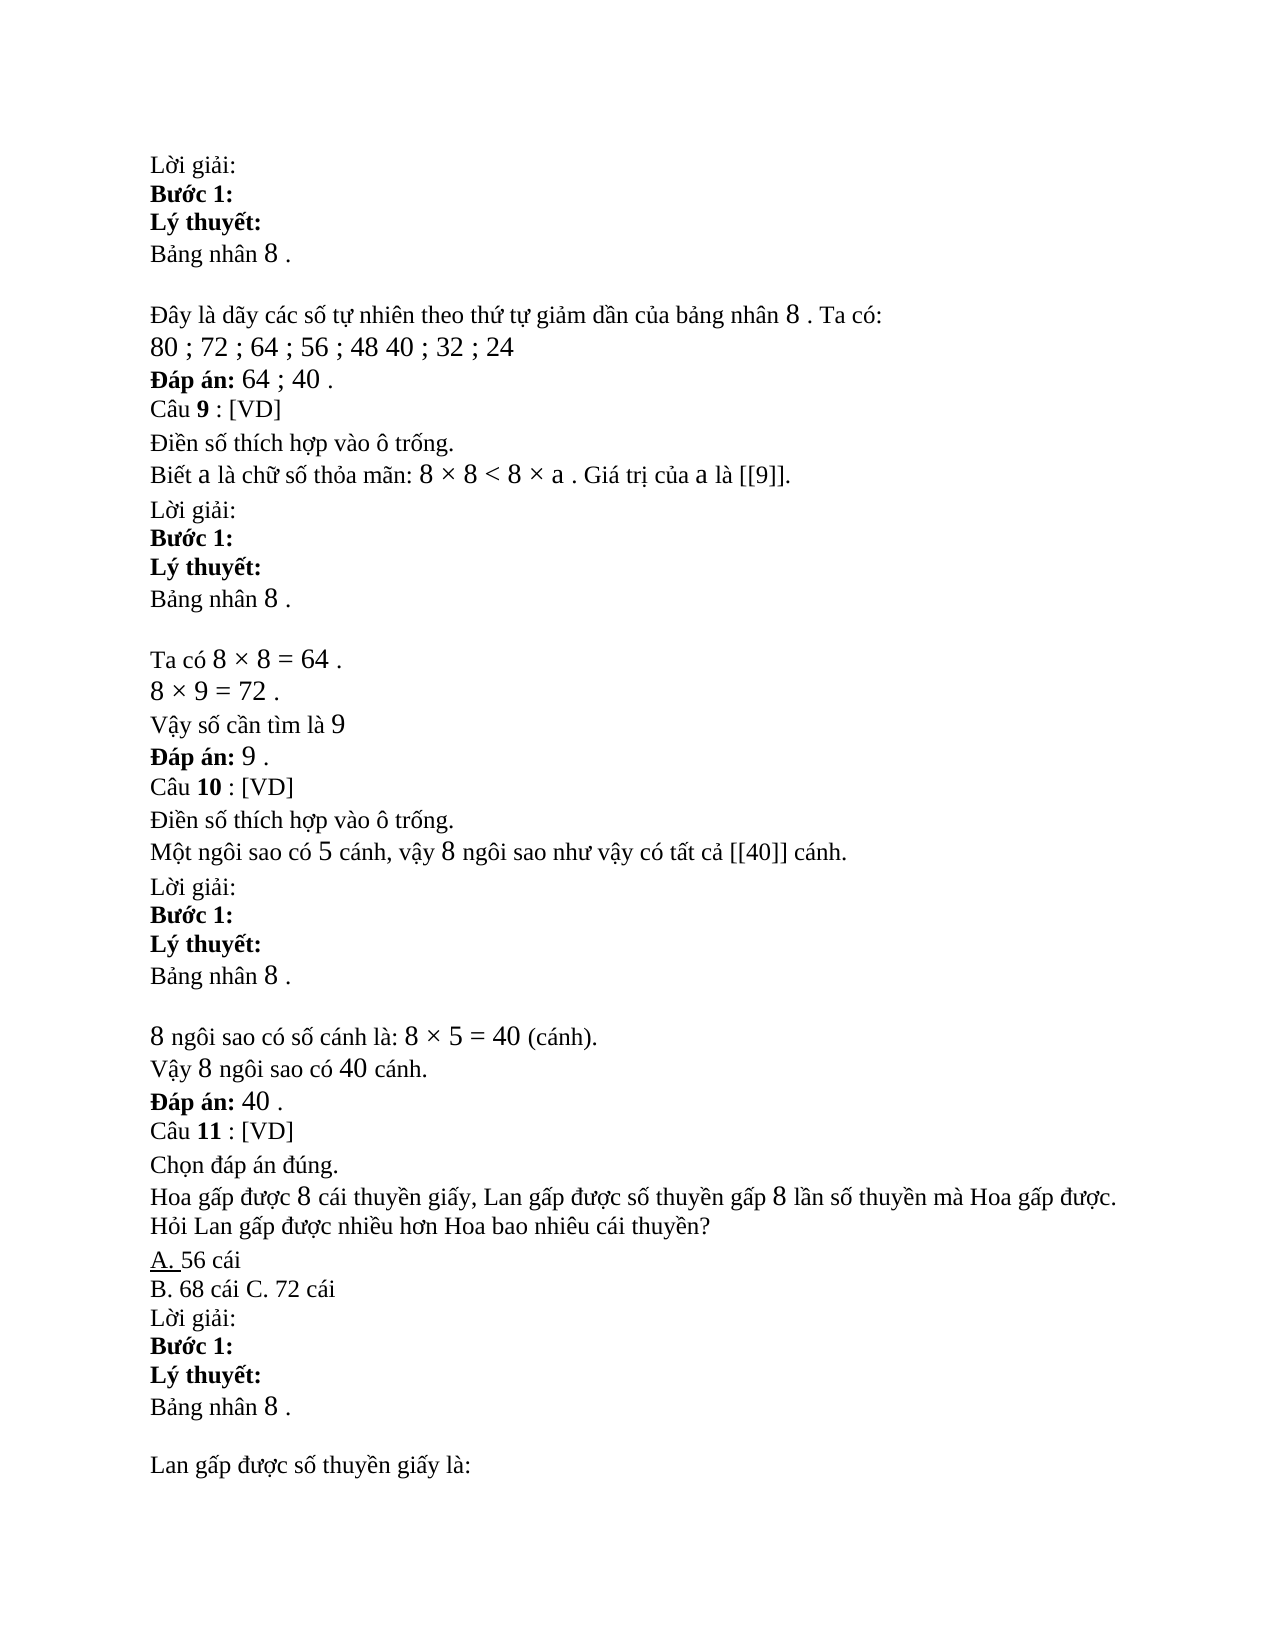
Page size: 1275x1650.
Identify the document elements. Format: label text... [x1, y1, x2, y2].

text Câu 9 : [VD] [150, 394, 1125, 423]
text Điền số thích hợp vào ô trống. Một ngôi sao có 5 cánh, vậy 8 ngôi sao như vậy có tất cả [[40]] cánh. [150, 806, 1125, 867]
text Điền số thích hợp vào ô trống. Biết a là chữ số thỏa mãn: 8 × 8 < 8 × a . Giá trị của a là [[9]]. [150, 428, 1125, 489]
text Lý thuyết: Bảng nhân 8 . 8 ngôi sao có số cánh là: 8 × 5 = 40 (cánh). Vậy 8 ngôi sao có 40 cánh. Đáp án: 40 . [150, 929, 1125, 1116]
text B. 68 cái C. 72 cái [150, 1274, 1125, 1303]
text Lời giải: [150, 150, 1125, 179]
text Câu 10 : [VD] [150, 772, 1125, 800]
text Lời giải: [150, 872, 1125, 901]
text Câu 11 : [VD] [150, 1116, 1125, 1145]
text A. 56 cái [150, 1245, 1125, 1274]
text Lý thuyết: Bảng nhân 8 . Đây là dãy các số tự nhiên theo thứ tự giảm dần của bảng nhân 8 . Ta có: 80 ; 72 ; 64 ; 56 ; 48 40 ; 32 ; 24 Đáp án: 64 ; 40 . [150, 207, 1125, 394]
text Chọn đáp án đúng. Hoa gấp được 8 cái thuyền giấy, Lan gấp được số thuyền gấp 8 lần số thuyền mà Hoa gấp được. Hỏi Lan gấp được nhiều hơn Hoa bao nhiêu cái thuyền? [150, 1150, 1125, 1240]
text Bước 1: [150, 179, 1125, 207]
text Lời giải: [150, 1303, 1125, 1331]
text Bước 1: [150, 523, 1125, 552]
text Bước 1: [150, 1331, 1125, 1360]
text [150, 1360, 1125, 1479]
text Lời giải: [150, 495, 1125, 523]
text Lý thuyết: Bảng nhân 8 . Ta có 8 × 8 = 64 . 8 × 9 = 72 . Vậy số cần tìm là 9 Đáp án: 9 . [150, 552, 1125, 772]
text Bước 1: [150, 901, 1125, 929]
